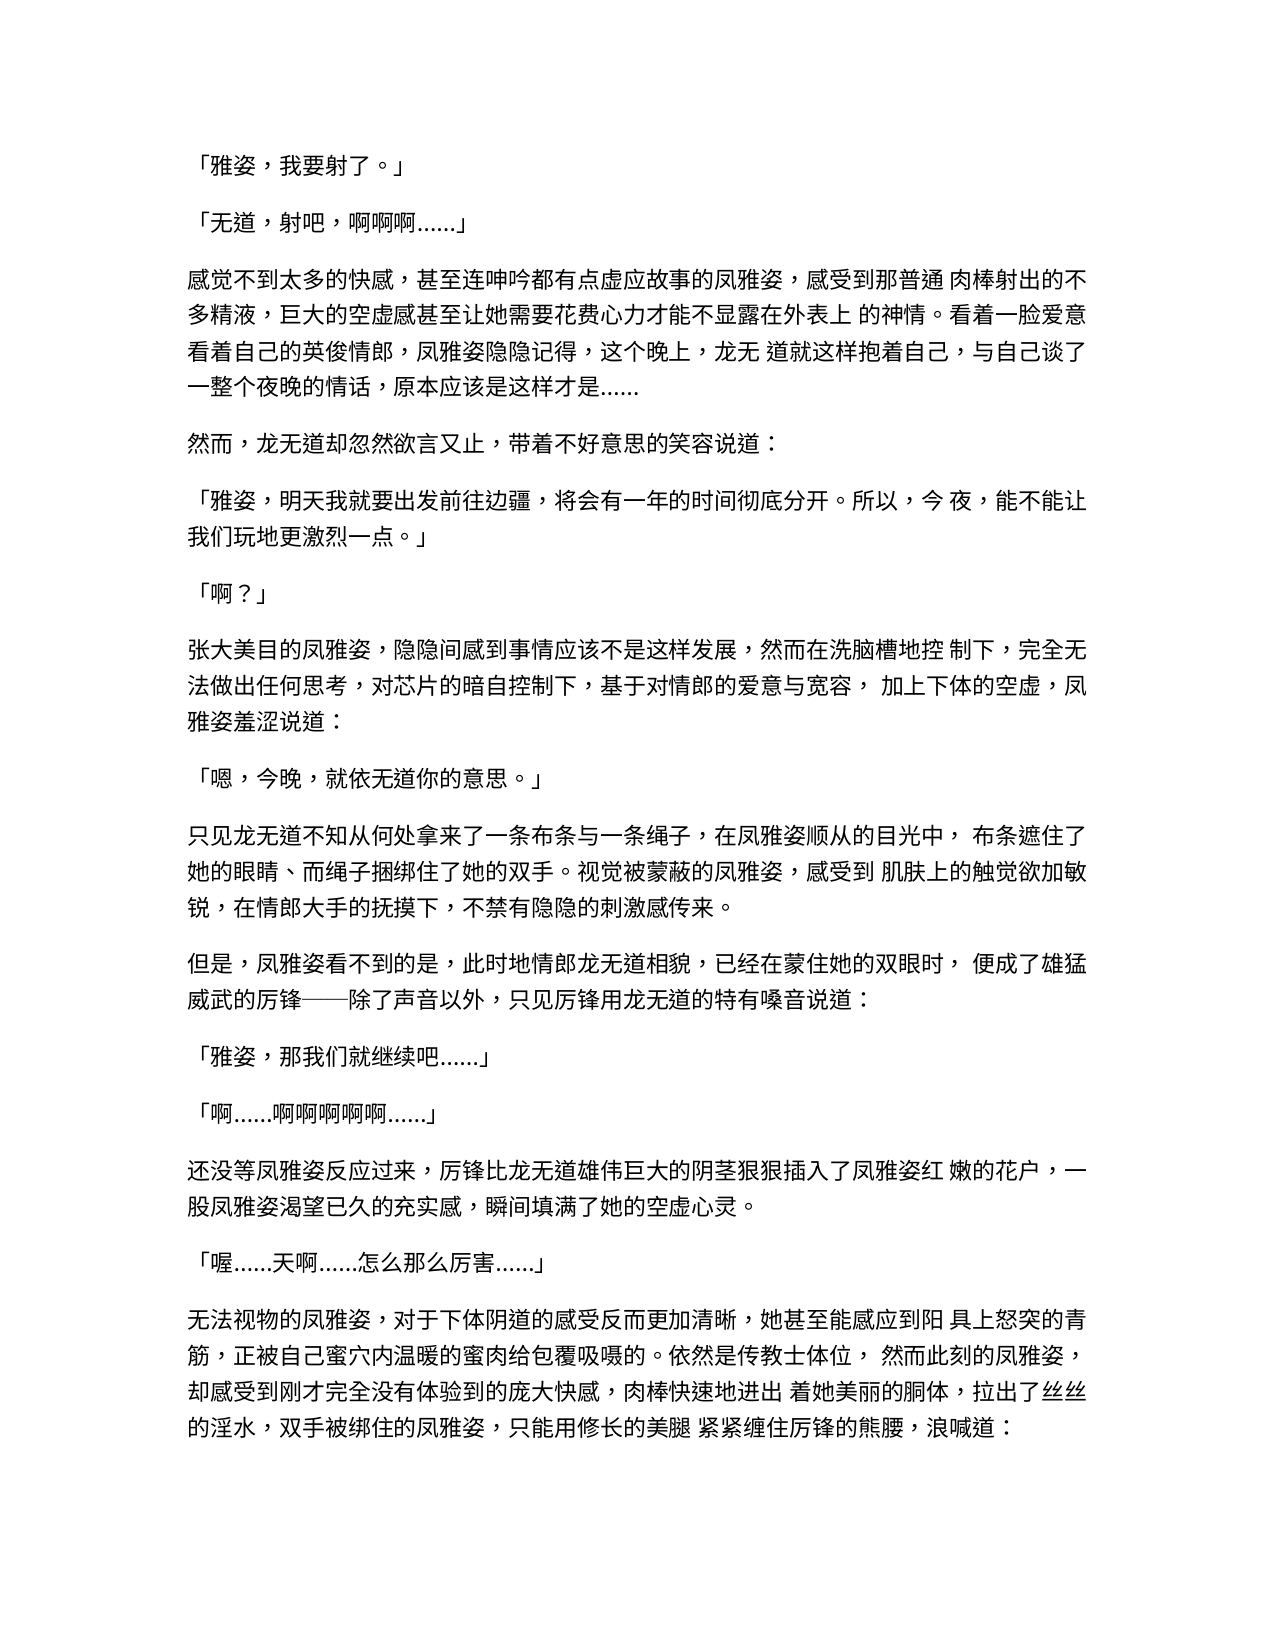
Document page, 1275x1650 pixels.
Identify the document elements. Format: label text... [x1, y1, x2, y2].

text 「啊？」 [187, 578, 1087, 609]
text 「无道，射吧，啊啊啊……」 [187, 207, 1087, 238]
text 「喔……天啊……怎么那么厉害……」 [187, 1247, 1087, 1279]
text 然而，龙无道却忽然欲言又止，带着不好意思的笑容说道： [187, 428, 1087, 459]
text 只见龙无道不知从何处拿来了一条布条与一条绳子，在凤雅姿顺从的目光中， 布条遮住了她的眼睛、而绳子捆绑住了她的双手。视觉被蒙蔽的凤雅姿，感受到 肌肤上的触觉欲加敏锐，在情郎大手的抚摸下，不禁有隐隐的刺激感传来。 [187, 820, 1087, 923]
text 「雅姿，我要射了。」 [187, 150, 1087, 181]
text 「雅姿，明天我就要出发前往边疆，将会有一年的时间彻底分开。所以，今 夜，能不能让我们玩地更激烈一点。」 [187, 485, 1087, 552]
text 但是，凤雅姿看不到的是，此时地情郎龙无道相貌，已经在蒙住她的双眼时， 便成了雄猛威武的厉锋──除了声音以外，只见厉锋用龙无道的特有嗓音说道： [187, 948, 1087, 1016]
text 感觉不到太多的快感，甚至连呻吟都有点虚应故事的凤雅姿，感受到那普通 肉棒射出的不多精液，巨大的空虚感甚至让她需要花费心力才能不显露在外表上 的神情。看着一脸爱意看着自己的英俊情郎，凤雅姿隐隐记得，这个晚上，龙无 道就这样抱着自己，与自己谈了一整个夜晚的情话，原本应该是这样才是…… [187, 263, 1087, 403]
text 「嗯，今晚，就依无道你的意思。」 [187, 763, 1087, 794]
text 还没等凤雅姿反应过来，厉锋比龙无道雄伟巨大的阴茎狠狠插入了凤雅姿红 嫩的花户，一股凤雅姿渴望已久的充实感，瞬间填满了她的空虚心灵。 [187, 1155, 1087, 1222]
text 无法视物的凤雅姿，对于下体阴道的感受反而更加清晰，她甚至能感应到阳 具上怒突的青筋，正被自己蜜穴内温暖的蜜肉给包覆吸嗫的。依然是传教士体位， 然而此刻的凤雅姿，却感受到刚才完全没有体验到的庞大快感，肉棒快速地进出 着她美丽的胴体，拉出了丝丝的淫水，双手被绑住的凤雅姿，只能用修长的美腿 紧紧缠住厉锋的熊腰，浪喊道： [187, 1304, 1087, 1443]
text 「雅姿，那我们就继续吧……」 [187, 1041, 1087, 1072]
text 张大美目的凤雅姿，隐隐间感到事情应该不是这样发展，然而在洗脑槽地控 制下，完全无法做出任何思考，对芯片的暗自控制下，基于对情郎的爱意与宽容， 加上下体的空虚，凤雅姿羞涩说道： [187, 634, 1087, 737]
text 「啊……啊啊啊啊啊……」 [187, 1098, 1087, 1129]
